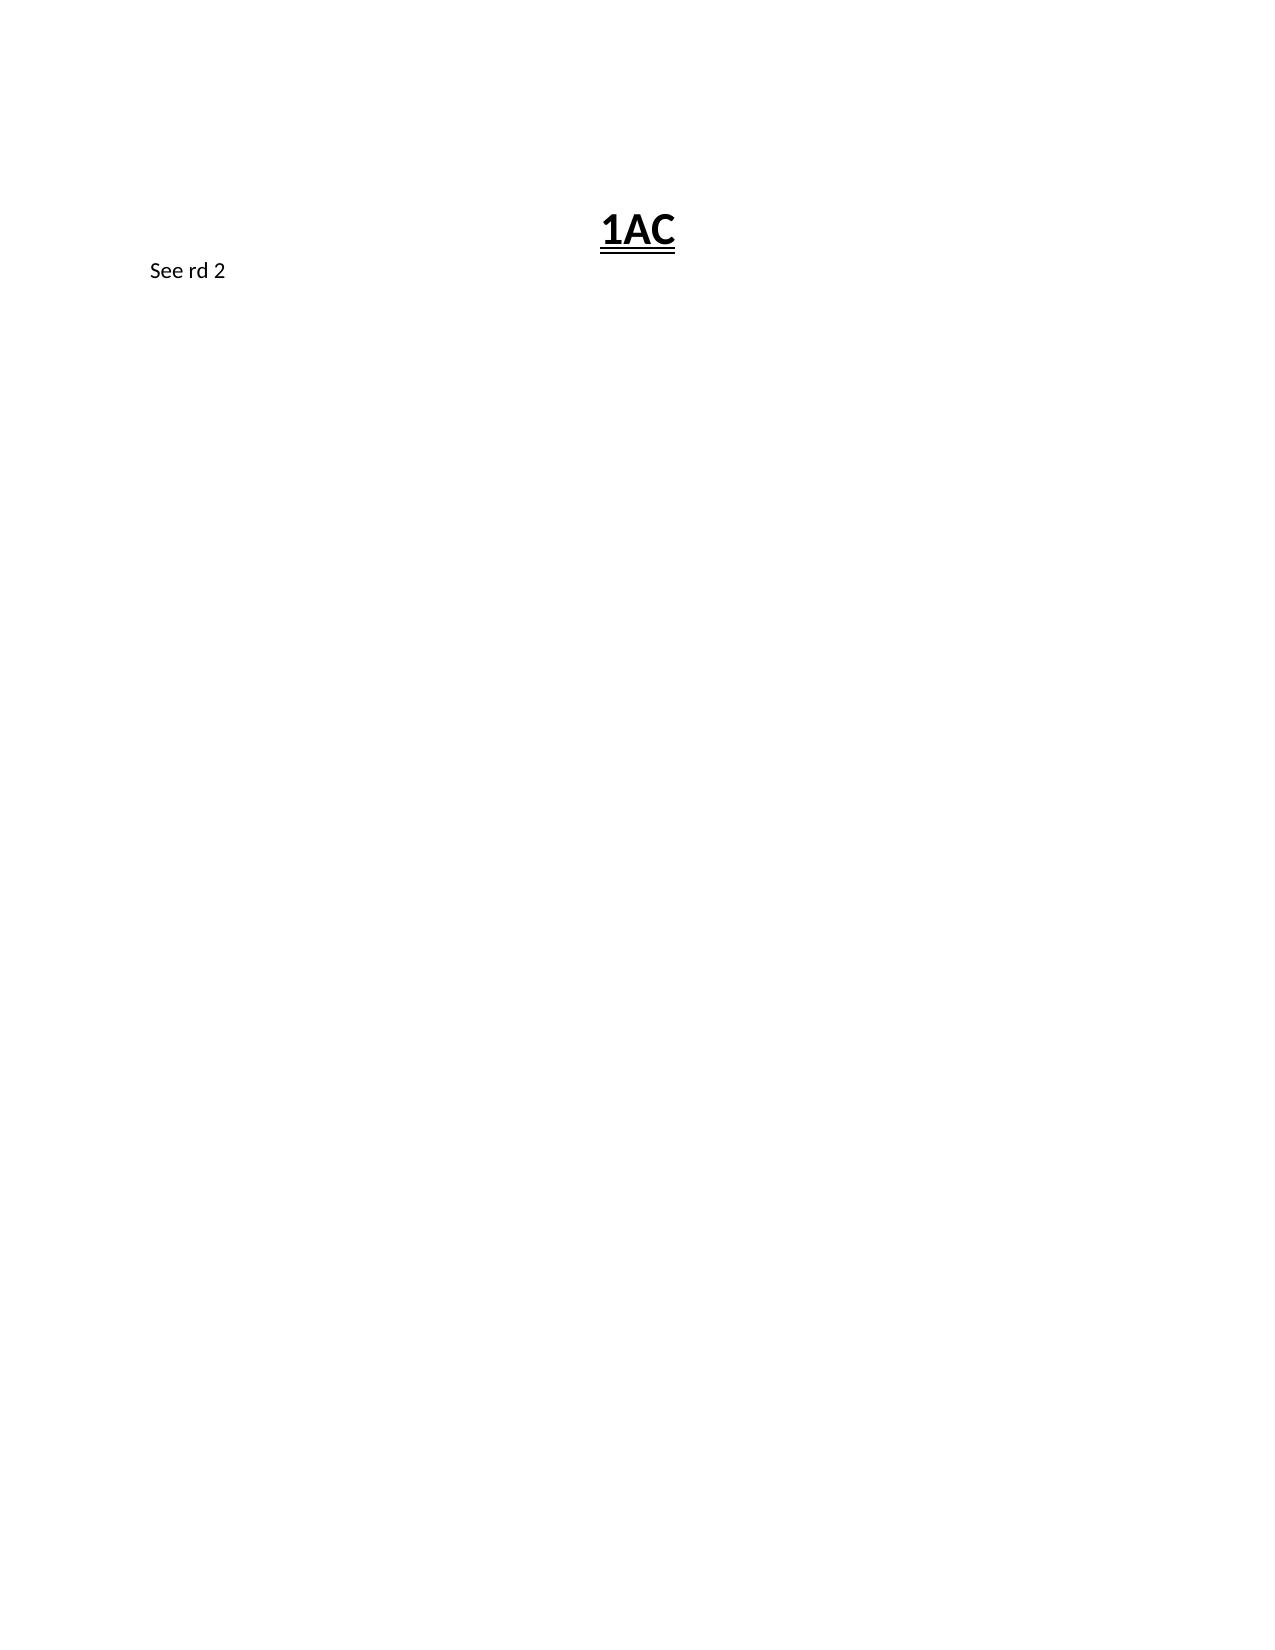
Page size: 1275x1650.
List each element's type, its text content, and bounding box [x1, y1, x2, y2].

text See rd 2 [150, 256, 1125, 284]
subtitle 1AC [150, 200, 1125, 256]
